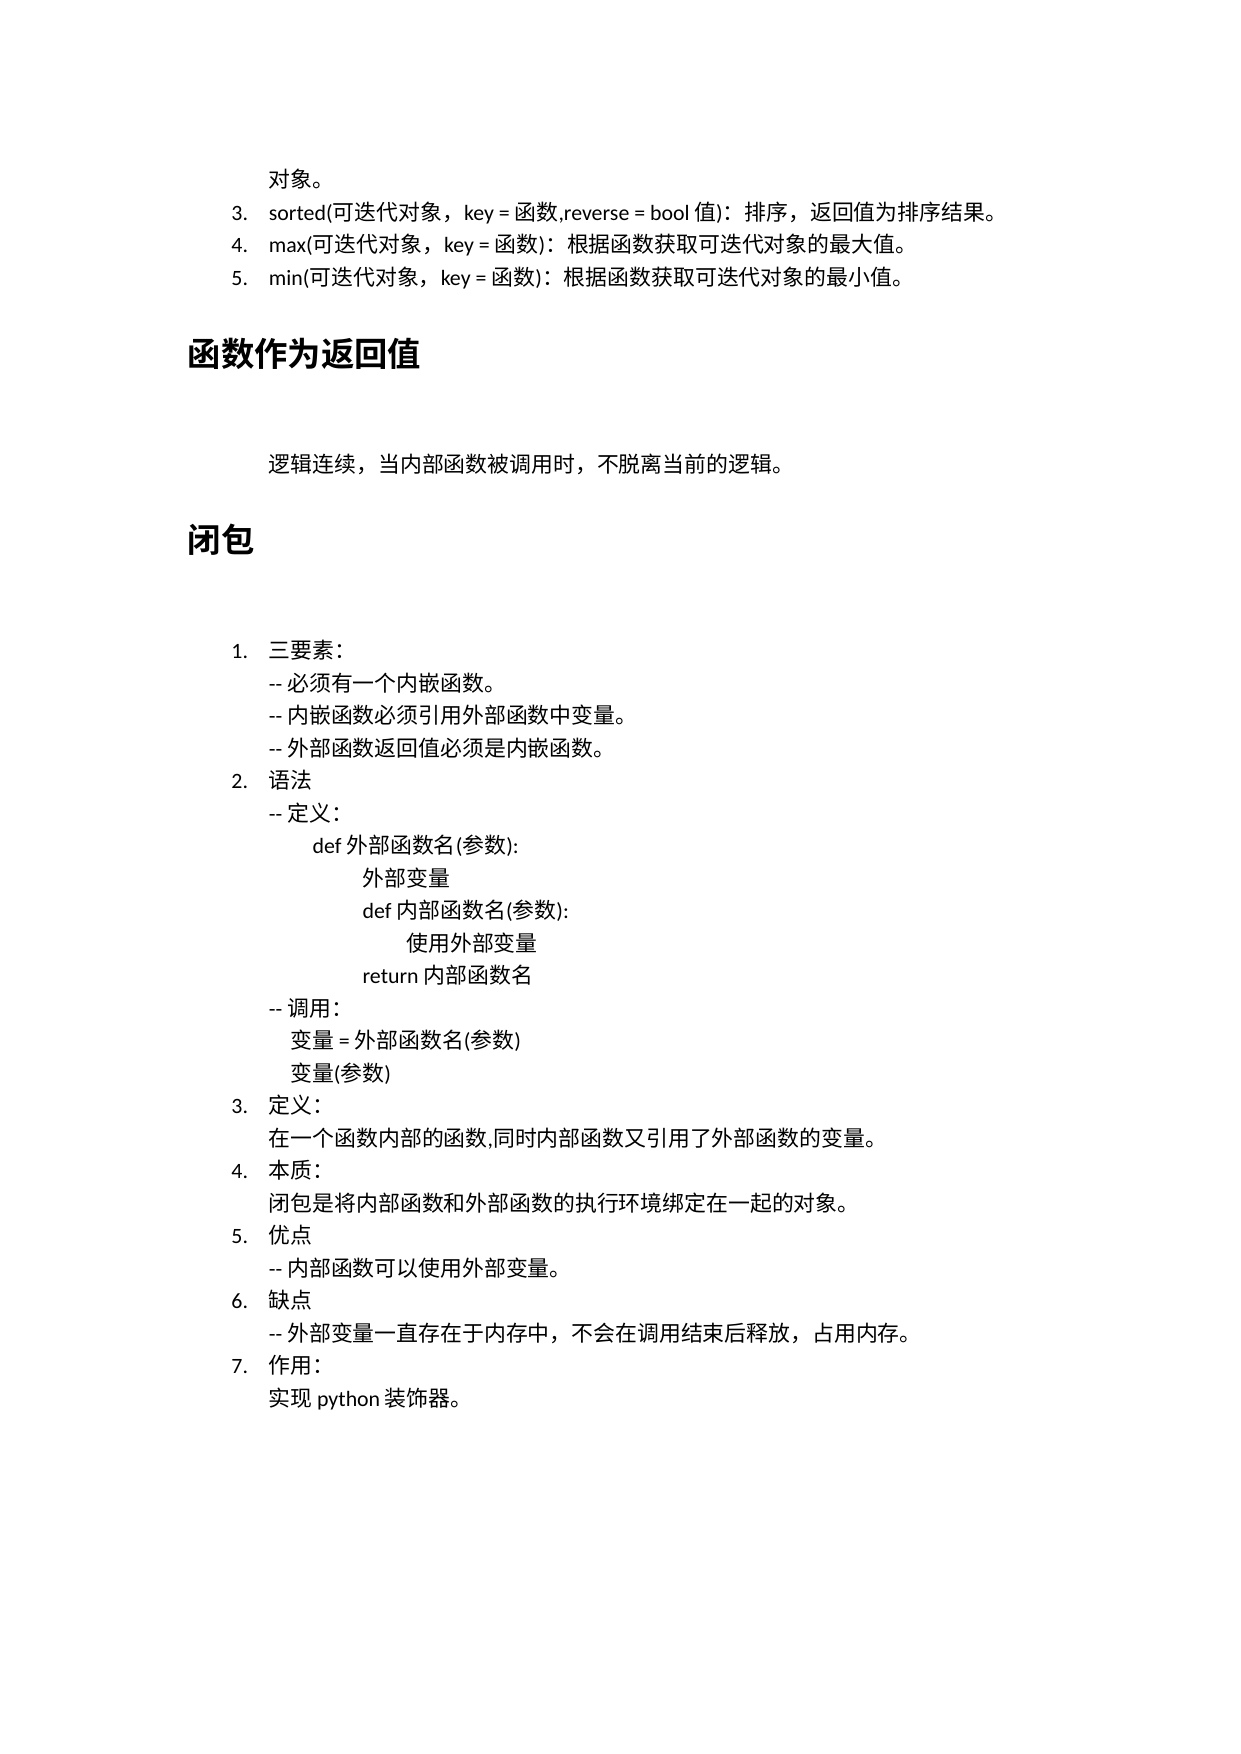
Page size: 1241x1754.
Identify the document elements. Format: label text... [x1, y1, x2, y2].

list -- 必须有一个内嵌函数。 [269, 666, 1053, 698]
list 实现python装饰器。 [269, 1381, 1053, 1413]
list 定义： [231, 1088, 1053, 1121]
list -- 内嵌函数必须引用外部函数中变量。 [269, 698, 1053, 731]
text 变量(参数) [269, 1056, 1053, 1088]
list min(可迭代对象，key = 函数)：根据函数获取可迭代对象的最小值。 [231, 259, 1053, 292]
text def 外部函数名(参数): [312, 828, 1053, 861]
text 使用外部变量 [312, 926, 1053, 958]
list 作用： [231, 1348, 1053, 1381]
text return 内部函数名 [312, 958, 1053, 991]
text -- 定义： [269, 796, 1053, 828]
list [231, 162, 1053, 194]
list 语法 [231, 763, 1053, 796]
list 本质： [231, 1153, 1053, 1186]
list -- 外部变量一直存在于内存中，不会在调用结束后释放，占用内存。 [269, 1316, 1053, 1348]
list -- 内部函数可以使用外部变量。 [269, 1251, 1053, 1283]
list 三要素： [231, 633, 1053, 666]
list 逻辑连续，当内部函数被调用时，不脱离当前的逻辑。 [269, 446, 1053, 479]
list 缺点 [231, 1283, 1053, 1316]
subtitle 函数作为返回值 [187, 319, 1053, 384]
text -- 调用： [269, 991, 1053, 1023]
list sorted(可迭代对象，key = 函数,reverse = bool值)：排序，返回值为排序结果。 [231, 194, 1053, 227]
list 优点 [231, 1218, 1053, 1251]
list 在一个函数内部的函数,同时内部函数又引用了外部函数的变量。 [269, 1121, 1053, 1153]
text 变量 = 外部函数名(参数) [269, 1023, 1053, 1056]
text 外部变量 [312, 861, 1053, 893]
text def 内部函数名(参数): [312, 893, 1053, 926]
subtitle 闭包 [187, 506, 1053, 571]
list 闭包是将内部函数和外部函数的执行环境绑定在一起的对象。 [269, 1186, 1053, 1218]
list max(可迭代对象，key = 函数)：根据函数获取可迭代对象的最大值。 [231, 227, 1053, 259]
list -- 外部函数返回值必须是内嵌函数。 [269, 731, 1053, 763]
